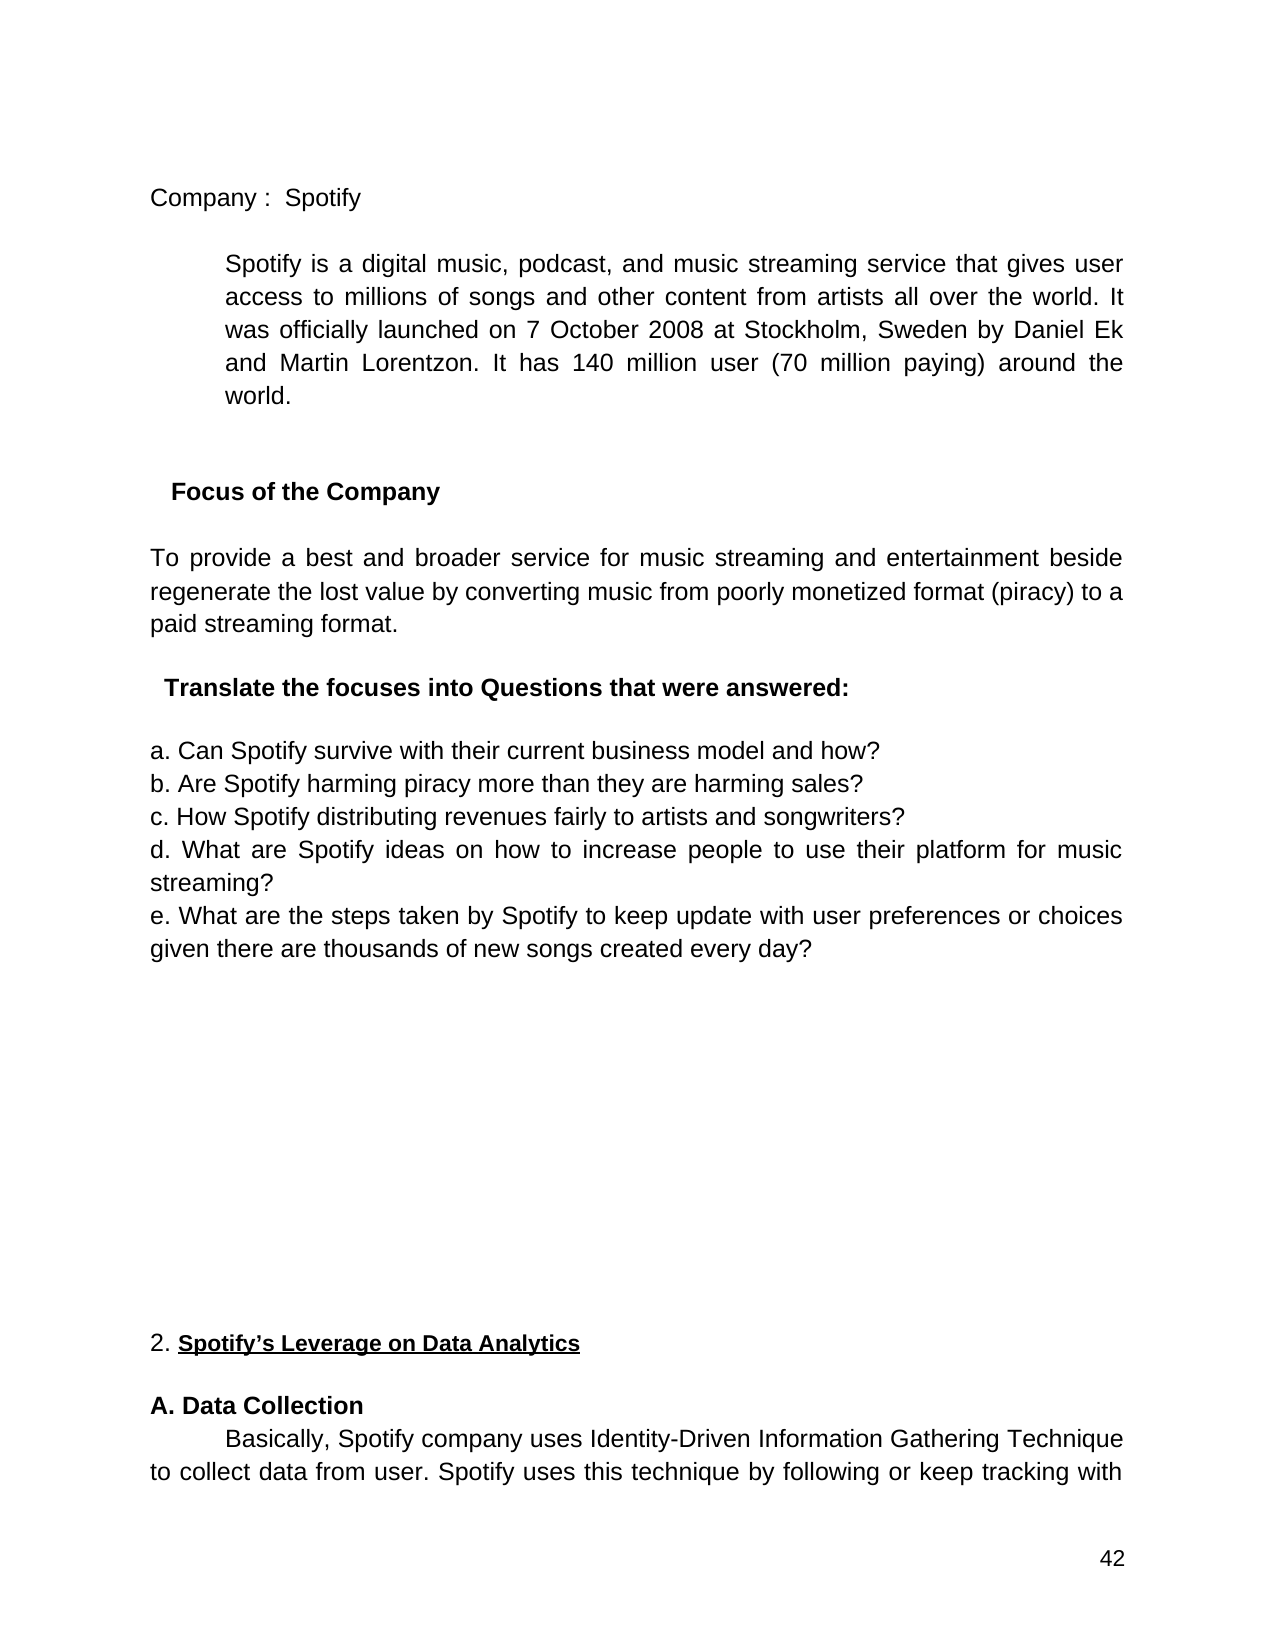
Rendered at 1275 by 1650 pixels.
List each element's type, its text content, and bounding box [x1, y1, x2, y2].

text A. Data Collection [150, 1391, 1125, 1419]
text 2. Spotify’s Leverage on Data Analytics [150, 1327, 1125, 1356]
text e. What are the steps taken by Spotify to keep update with user preferences or choices given there are thousands of new songs created every day? [150, 901, 1125, 963]
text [150, 1424, 1125, 1486]
text a. Can Spotify survive with their current business model and how? [150, 736, 1125, 765]
text Focus of the Company [150, 477, 1125, 506]
text b. Are Spotify harming piracy more than they are harming sales? [150, 769, 1125, 798]
text Company : Spotify [150, 183, 1125, 212]
text c. How Spotify distributing revenues fairly to artists and songwriters? [150, 802, 1125, 831]
text d. What are Spotify ideas on how to increase people to use their platform for music streaming? [150, 835, 1125, 897]
text Spotify is a digital music, podcast, and music streaming service that gives user access to millions of songs and other content from artists all over the world. It was officially launched on 7 October 2008 at Stockholm, Sweden by Daniel Ek and Martin Lorentzon. It has 140 million user (70 million paying) around the world. [225, 249, 1125, 410]
text Translate the focuses into Questions that were answered: [150, 673, 1125, 701]
text To provide a best and broader service for music streaming and entertainment beside regenerate the lost value by converting music from poorly monetized format (piracy) to a paid streaming format. [150, 543, 1125, 638]
